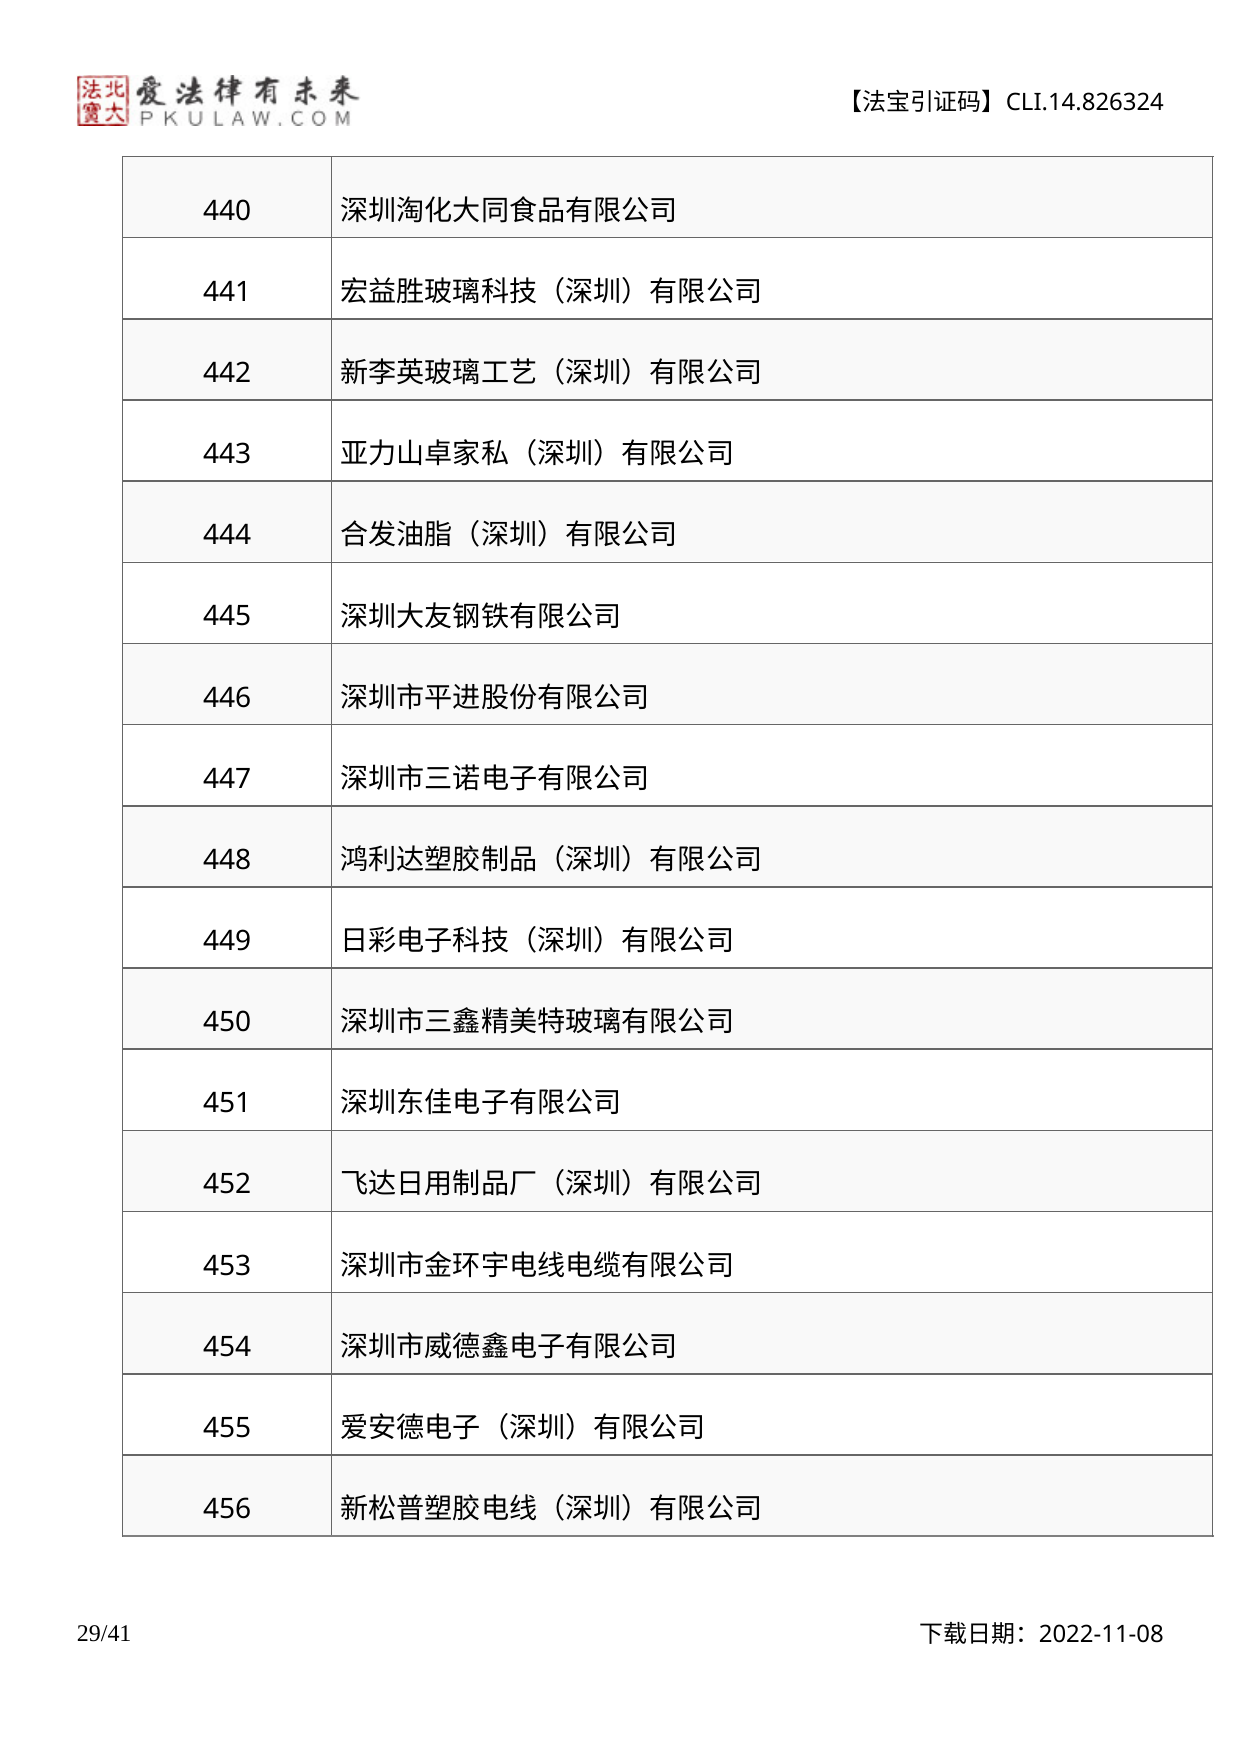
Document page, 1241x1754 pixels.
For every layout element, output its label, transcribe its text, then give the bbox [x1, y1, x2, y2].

table_cell 新松普塑胶电线（深圳）有限公司 [332, 1456, 1212, 1535]
table_cell 456 [123, 1456, 331, 1535]
table_cell 鸿利达塑胶制品（深圳）有限公司 [332, 807, 1212, 886]
table_cell 深圳大友钢铁有限公司 [332, 563, 1212, 643]
table_cell 深圳市三诺电子有限公司 [332, 725, 1212, 805]
table_cell 445 [123, 563, 331, 643]
table_cell 深圳市威德鑫电子有限公司 [332, 1293, 1212, 1373]
table_cell 451 [123, 1050, 331, 1129]
table_cell 453 [123, 1212, 331, 1292]
table_cell 深圳东佳电子有限公司 [332, 1050, 1212, 1129]
table_cell 449 [123, 888, 331, 967]
table_cell 日彩电子科技（深圳）有限公司 [332, 888, 1212, 967]
table_cell 448 [123, 807, 331, 886]
table_cell 450 [123, 969, 331, 1048]
table_cell 合发油脂（深圳）有限公司 [332, 482, 1212, 561]
table_cell 447 [123, 725, 331, 805]
table_cell 440 [123, 157, 331, 237]
table_cell 442 [123, 320, 331, 399]
table_cell 亚力山卓家私（深圳）有限公司 [332, 401, 1212, 480]
table_cell 454 [123, 1293, 331, 1373]
table_cell 443 [123, 401, 331, 480]
table_cell 宏益胜玻璃科技（深圳）有限公司 [332, 238, 1212, 318]
table_cell 455 [123, 1375, 331, 1454]
table_cell 飞达日用制品厂（深圳）有限公司 [332, 1131, 1212, 1211]
table_cell 新李英玻璃工艺（深圳）有限公司 [332, 320, 1212, 399]
picture [76, 75, 361, 126]
table_cell 452 [123, 1131, 331, 1211]
table_cell 深圳市三鑫精美特玻璃有限公司 [332, 969, 1212, 1048]
table_cell 深圳淘化大同食品有限公司 [332, 157, 1212, 237]
table_cell 爱安德电子（深圳）有限公司 [332, 1375, 1212, 1454]
table_cell 441 [123, 238, 331, 318]
table_cell 444 [123, 482, 331, 561]
table_cell 深圳市平进股份有限公司 [332, 644, 1212, 724]
table_cell 深圳市金环宇电线电缆有限公司 [332, 1212, 1212, 1292]
table_cell 446 [123, 644, 331, 724]
